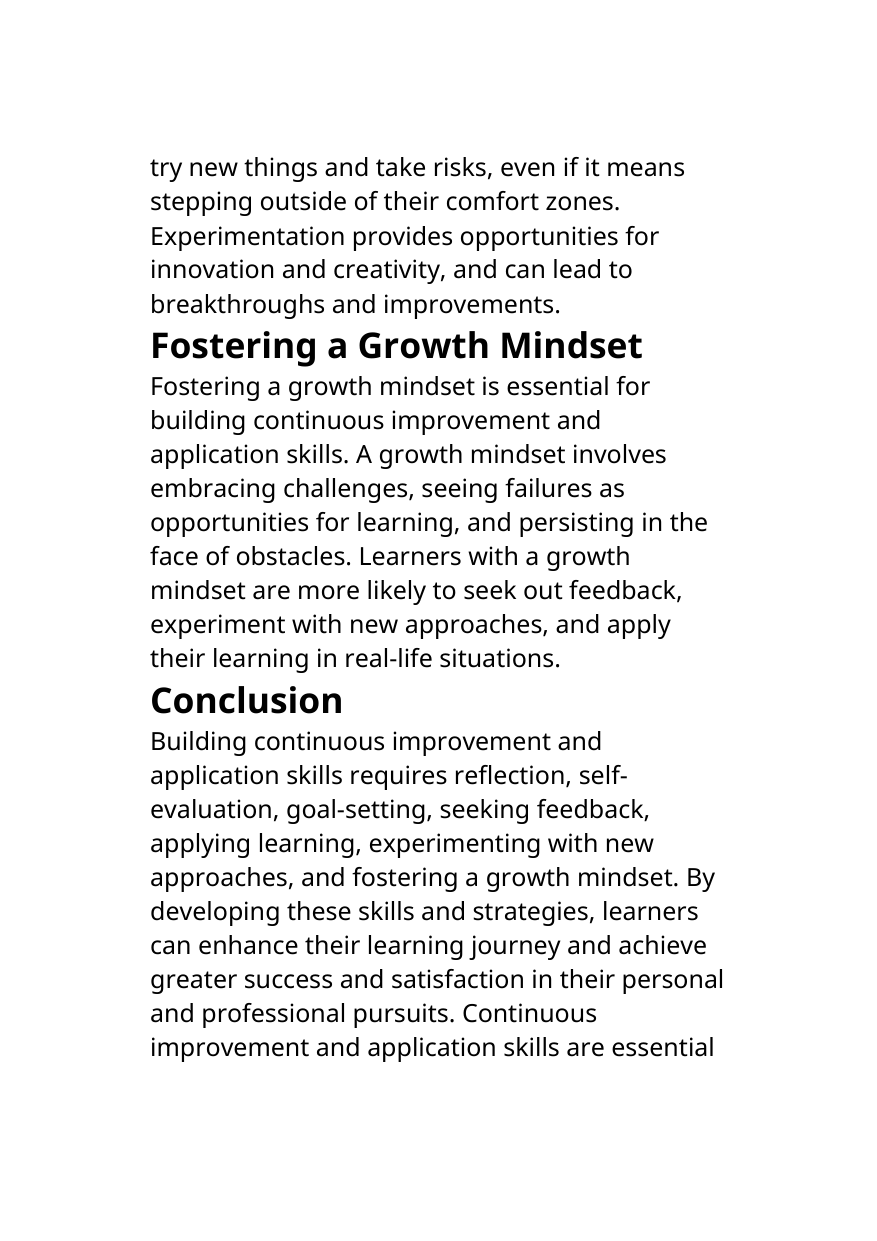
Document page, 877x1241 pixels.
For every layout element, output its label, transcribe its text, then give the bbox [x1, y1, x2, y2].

text Fostering a growth mindset is essential for building continuous improvement and application skills. A growth mindset involves embracing challenges, seeing failures as opportunities for learning, and persisting in the face of obstacles. Learners with a growth mindset are more likely to seek out feedback, experiment with new approaches, and apply their learning in real-life situations. [150, 368, 727, 675]
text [150, 150, 727, 320]
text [150, 723, 727, 1064]
subtitle Conclusion [150, 675, 727, 723]
subtitle Fostering a Growth Mindset [150, 320, 727, 368]
